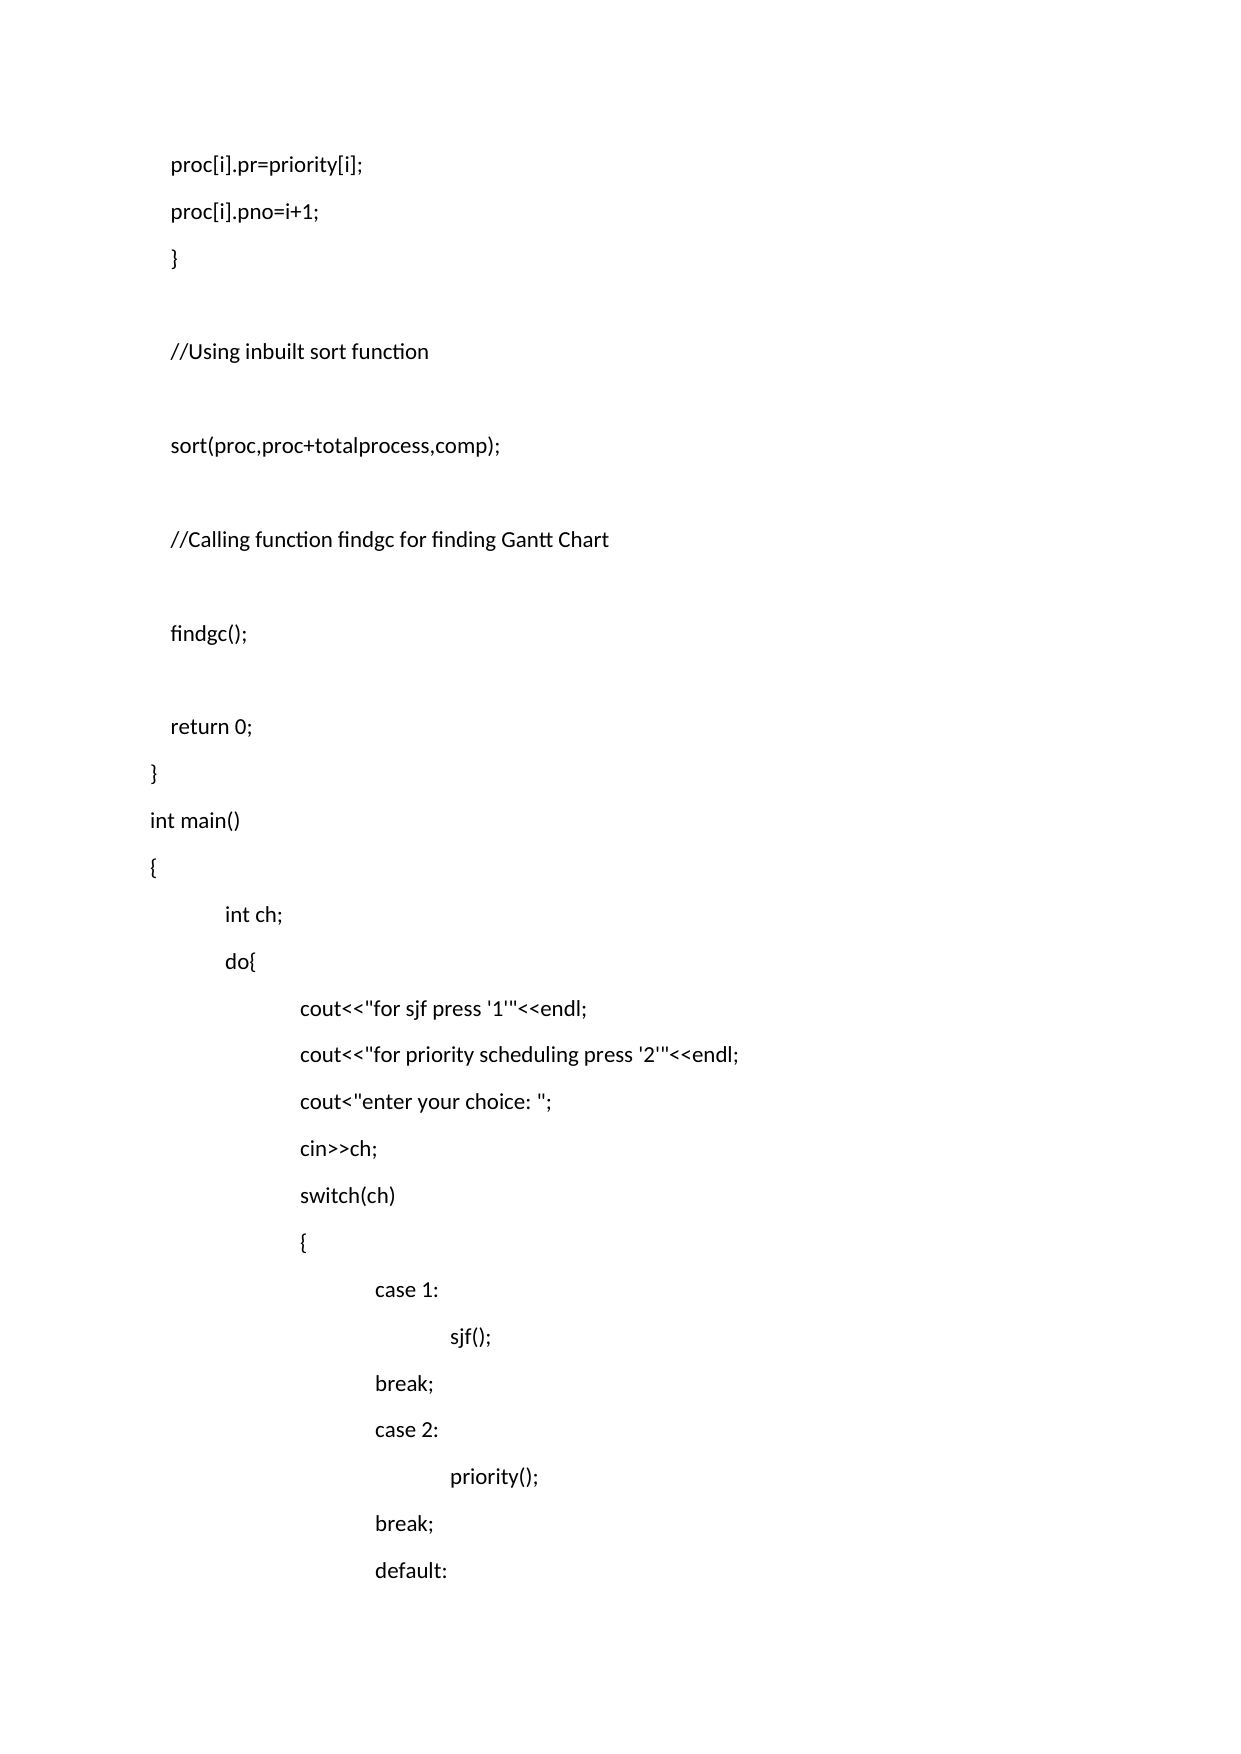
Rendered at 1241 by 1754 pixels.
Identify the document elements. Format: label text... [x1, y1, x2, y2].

text priority(); [150, 1462, 1090, 1491]
text { [150, 1228, 1090, 1256]
text sort(proc,proc+totalprocess,comp); [150, 431, 1090, 459]
text //Using inbuilt sort function [150, 337, 1090, 366]
text cout<"enter your choice: "; [150, 1087, 1090, 1116]
text proc[i].pr=priority[i]; [150, 150, 1090, 178]
text } [150, 244, 1090, 272]
text break; [150, 1509, 1090, 1537]
text case 2: [150, 1416, 1090, 1444]
text cin>>ch; [150, 1134, 1090, 1162]
text int main() [150, 806, 1090, 834]
text cout<<"for priority scheduling press '2'"<<endl; [150, 1041, 1090, 1069]
text } [150, 759, 1090, 787]
text proc[i].pno=i+1; [150, 197, 1090, 225]
text break; [150, 1369, 1090, 1397]
text case 1: [150, 1275, 1090, 1303]
text { [150, 853, 1090, 881]
text findgc(); [150, 619, 1090, 647]
text //Calling function findgc for finding Gantt Chart [150, 525, 1090, 553]
text default: [150, 1556, 1090, 1584]
text int ch; [150, 900, 1090, 928]
text do{ [150, 947, 1090, 975]
text cout<<"for sjf press '1'"<<endl; [150, 994, 1090, 1022]
text return 0; [150, 712, 1090, 741]
text switch(ch) [150, 1181, 1090, 1209]
text sjf(); [150, 1322, 1090, 1350]
